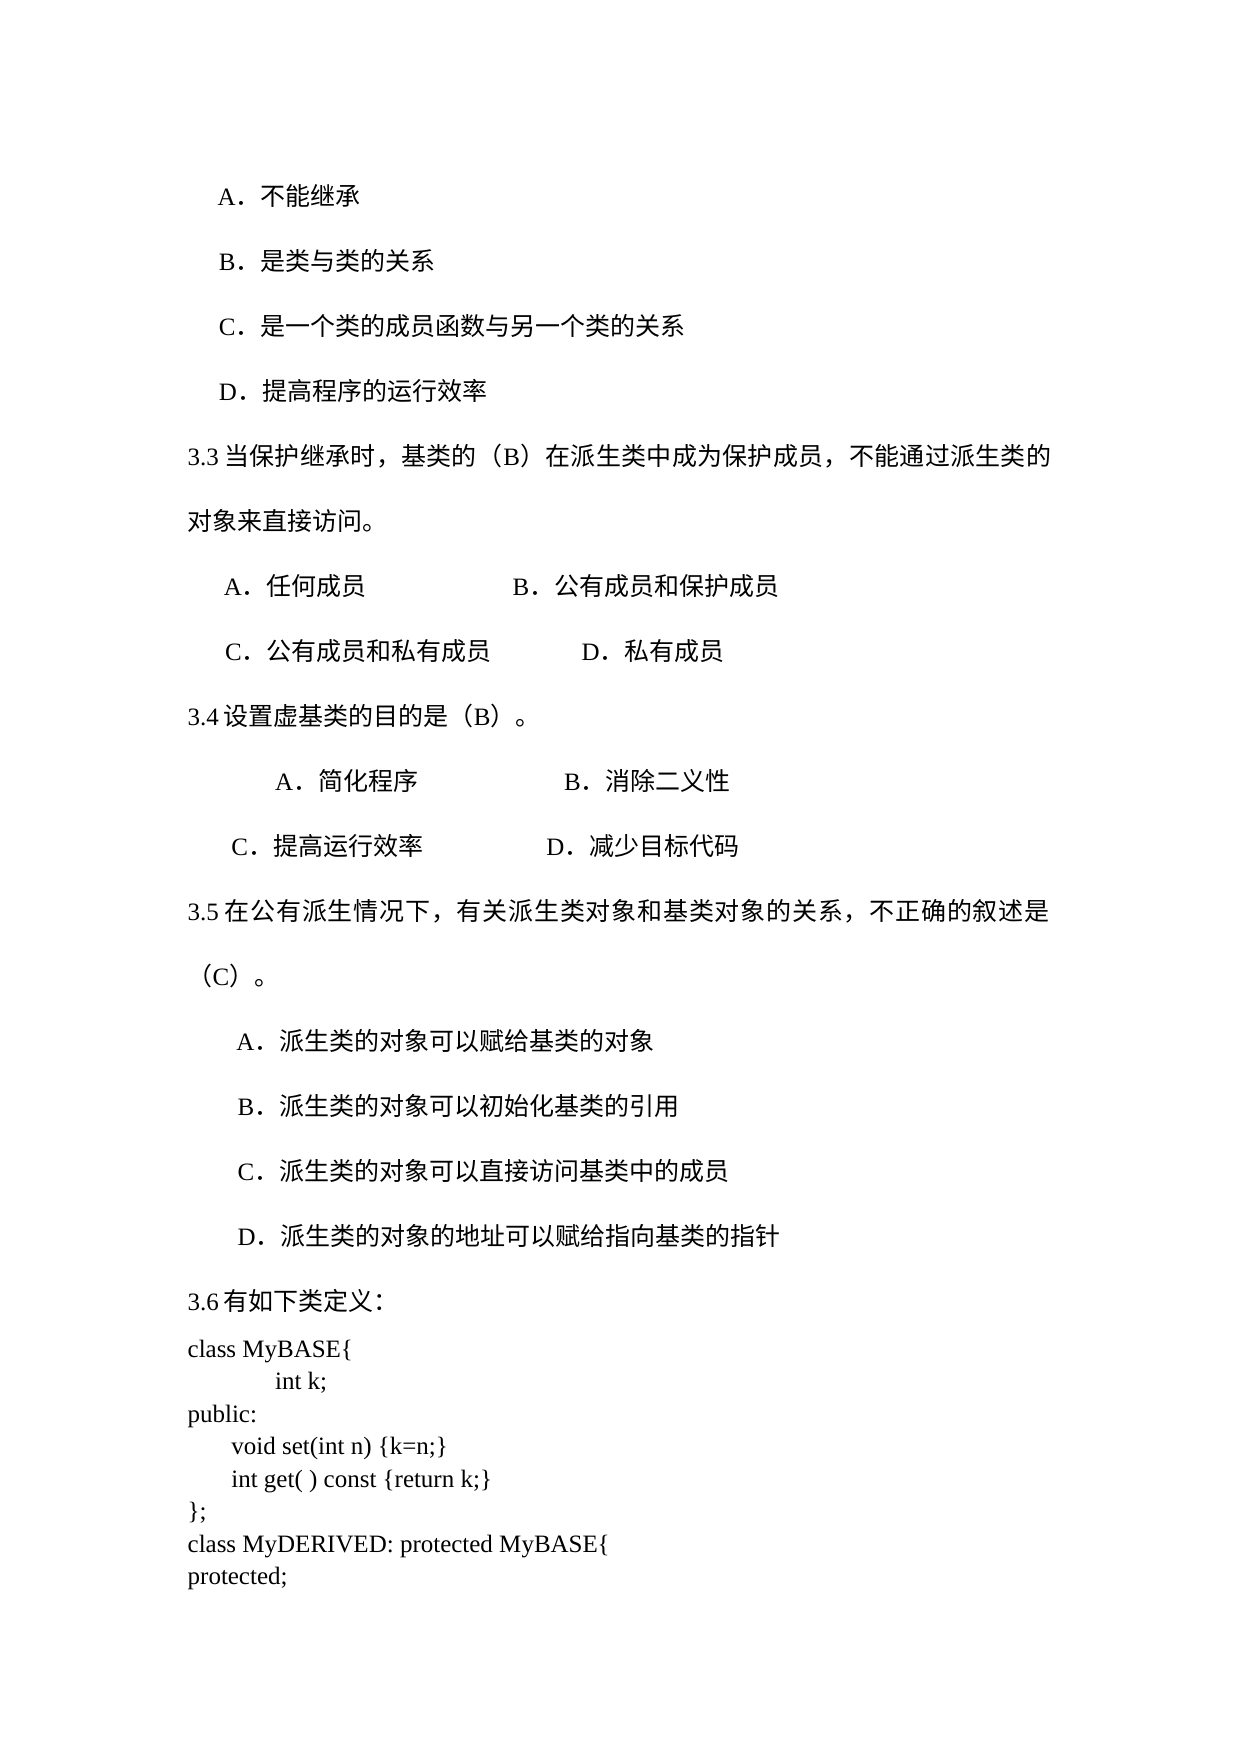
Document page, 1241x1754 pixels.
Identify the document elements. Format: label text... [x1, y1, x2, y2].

text int get( ) const {return k;} [187, 1462, 1053, 1494]
text 3.5在公有派生情况下，有关派生类对象和基类对象的关系，不正确的叙述是（C）。 [187, 877, 1053, 1007]
text A．不能继承 [187, 162, 1053, 227]
text int k; [187, 1364, 1053, 1397]
text public: [187, 1397, 1053, 1429]
text C．是一个类的成员函数与另一个类的关系 [187, 292, 1053, 357]
text class MyBASE{ [187, 1332, 1053, 1364]
text void set(int n) {k=n;} [187, 1429, 1053, 1462]
text A．简化程序 B．消除二义性 [187, 747, 1053, 812]
text B．派生类的对象可以初始化基类的引用 [187, 1072, 1053, 1137]
text }; [187, 1494, 1053, 1527]
text A．派生类的对象可以赋给基类的对象 [187, 1007, 1053, 1072]
text class MyDERIVED: protected MyBASE{ [187, 1527, 1053, 1559]
text C．提高运行效率 D．减少目标代码 [187, 812, 1053, 877]
text 3.4设置虚基类的目的是（B）。 [187, 682, 1053, 747]
text C．公有成员和私有成员 D．私有成员 [187, 617, 1053, 682]
text C．派生类的对象可以直接访问基类中的成员 [187, 1137, 1053, 1202]
text 3.6有如下类定义： [187, 1267, 1053, 1332]
text protected; [187, 1559, 1053, 1592]
text D．提高程序的运行效率 [187, 357, 1053, 422]
text D．派生类的对象的地址可以赋给指向基类的指针 [187, 1202, 1053, 1267]
text A．任何成员 B．公有成员和保护成员 [187, 552, 1053, 617]
text 3.3当保护继承时，基类的（B）在派生类中成为保护成员，不能通过派生类的对象来直接访问。 [187, 422, 1053, 552]
text B．是类与类的关系 [187, 227, 1053, 292]
